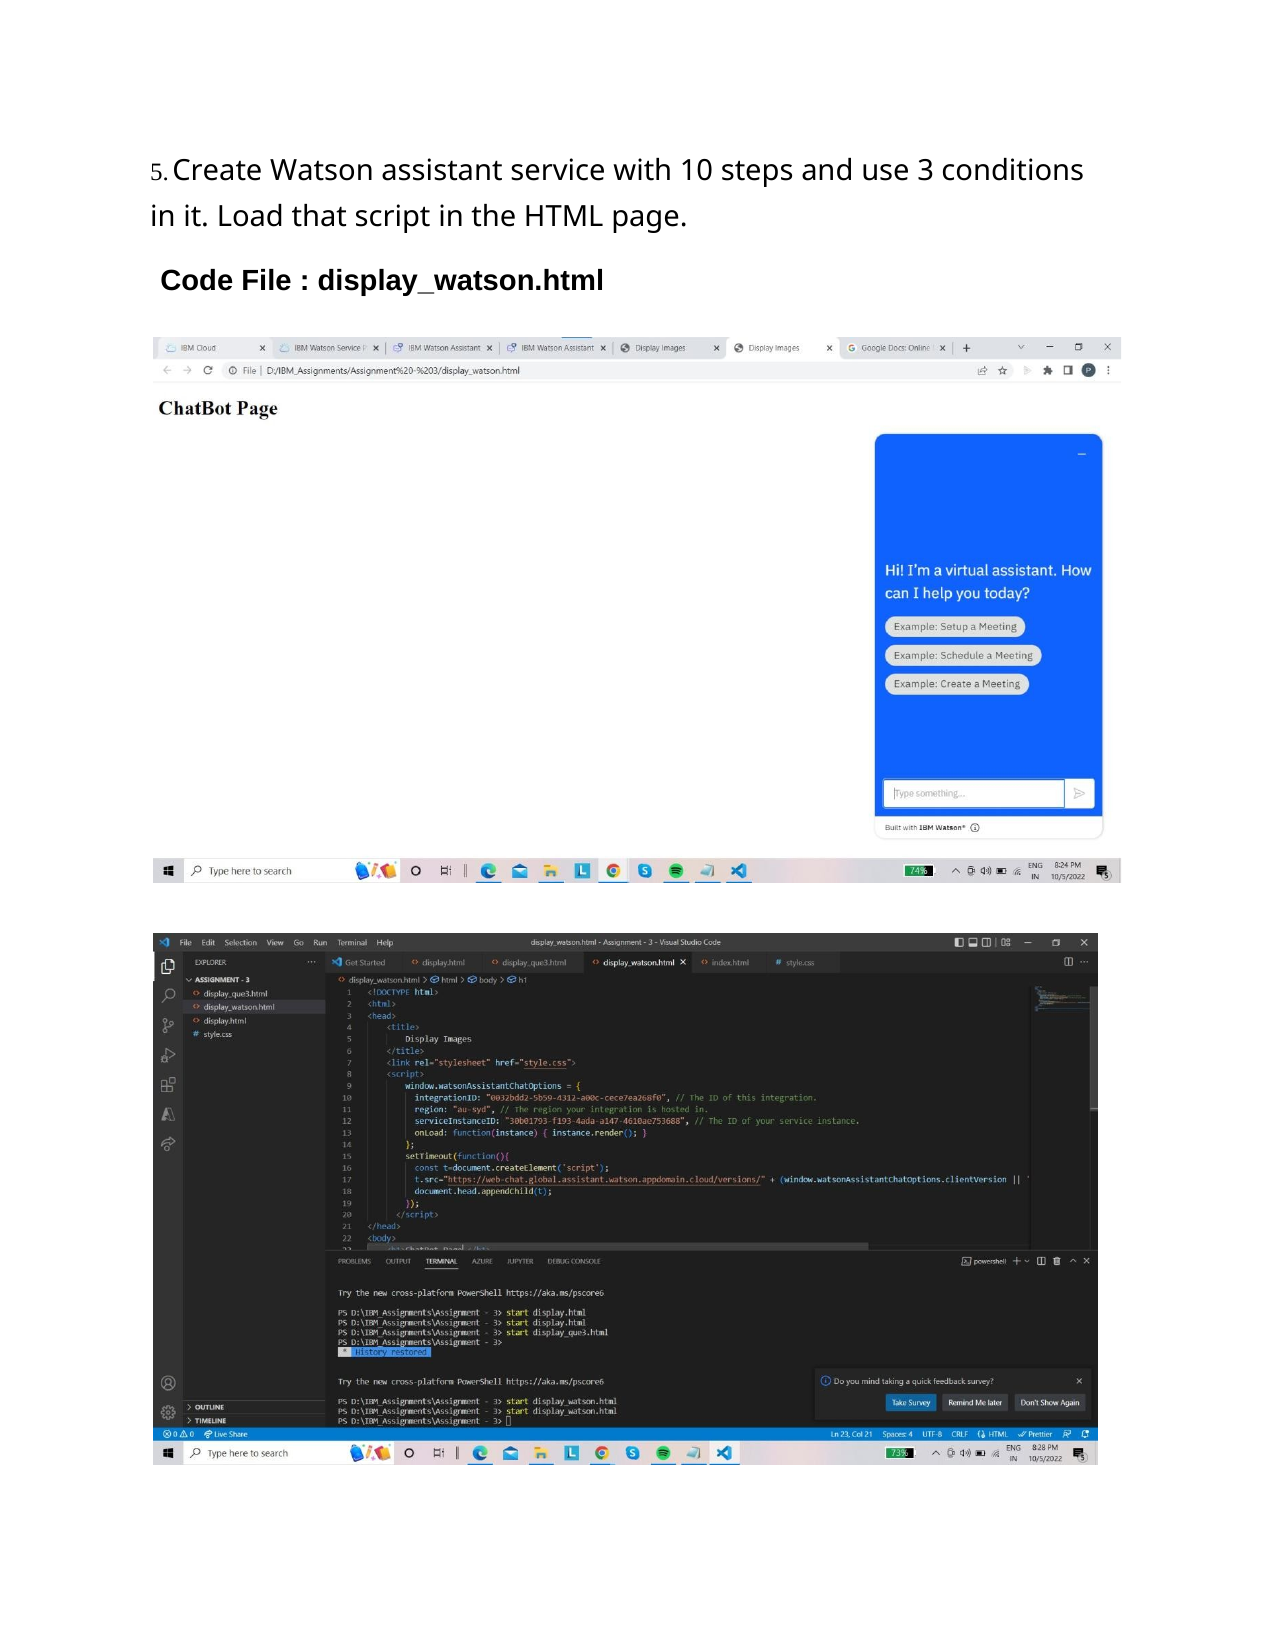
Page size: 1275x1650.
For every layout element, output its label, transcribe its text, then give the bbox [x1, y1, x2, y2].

subtitle Code File : display_watson.html [160, 263, 1162, 297]
list Create Watson assistant service with 10 steps and use 3 conditions in it. Load that script in the HTML page. [150, 150, 1106, 235]
picture [153, 337, 1122, 883]
picture [153, 933, 1098, 1465]
